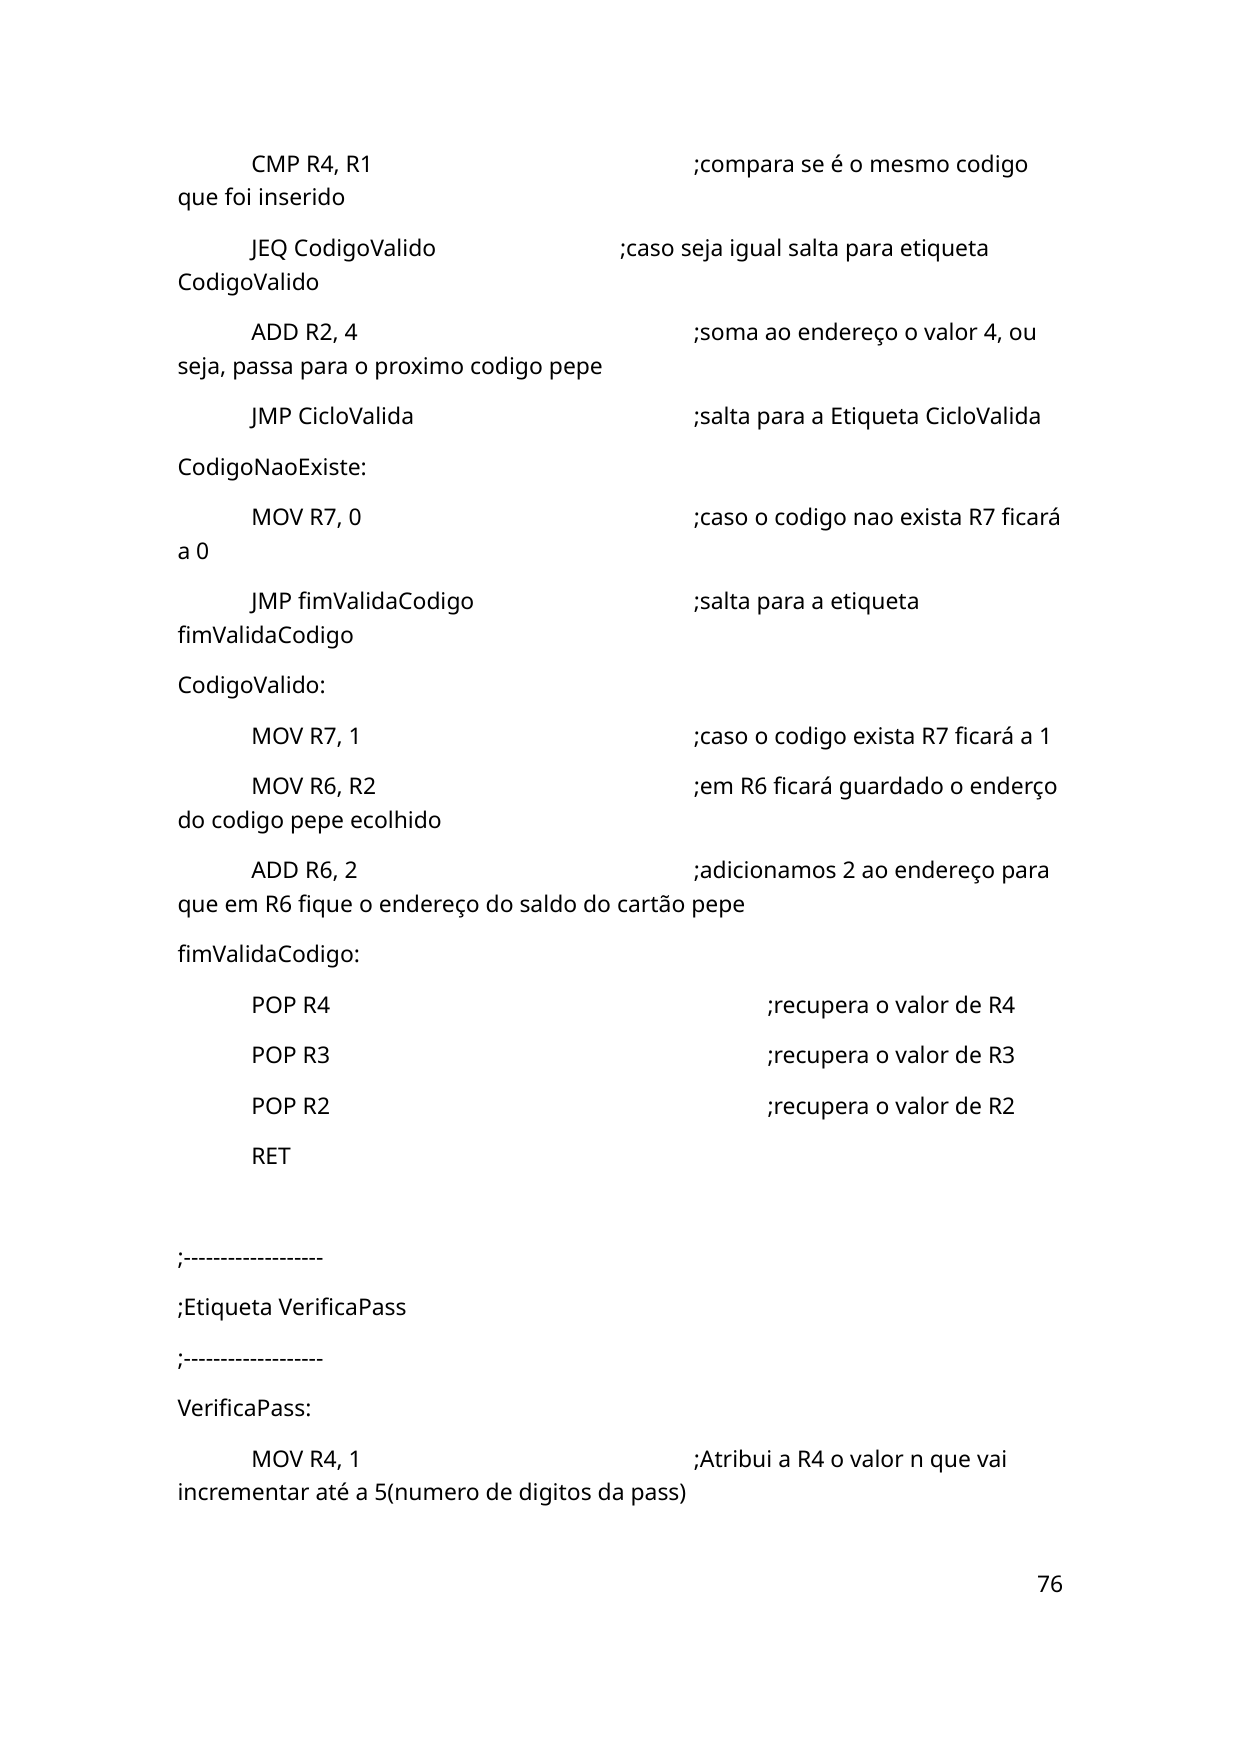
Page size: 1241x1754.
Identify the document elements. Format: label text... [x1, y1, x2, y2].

text RET [177, 1140, 1063, 1171]
text ADD R2, 4 ;soma ao endereço o valor 4, ou seja, passa para o proximo codigo pepe [177, 316, 1063, 381]
text VerificaPass: [177, 1392, 1063, 1423]
text ;------------------- [177, 1241, 1063, 1272]
text POP R2 ;recupera o valor de R2 [177, 1090, 1063, 1121]
text ;Etiqueta VerificaPass [177, 1291, 1063, 1323]
text JMP CicloValida ;salta para a Etiqueta CicloValida [177, 400, 1063, 431]
text JMP fimValidaCodigo ;salta para a etiqueta fimValidaCodigo [177, 585, 1063, 650]
text MOV R4, 1 ;Atribui a R4 o valor n que vai incrementar até a 5(numero de digitos da pass) [177, 1443, 1063, 1508]
text MOV R7, 0 ;caso o codigo nao exista R7 ficará a 0 [177, 501, 1063, 566]
text CMP R4, R1 ;compara se é o mesmo codigo que foi inserido [177, 148, 1063, 213]
text ADD R6, 2 ;adicionamos 2 ao endereço para que em R6 fique o endereço do saldo do cartão pepe [177, 854, 1063, 919]
text CodigoNaoExiste: [177, 451, 1063, 482]
text JEQ CodigoValido ;caso seja igual salta para etiqueta CodigoValido [177, 232, 1063, 297]
text fimValidaCodigo: [177, 938, 1063, 970]
text MOV R7, 1 ;caso o codigo exista R7 ficará a 1 [177, 720, 1063, 751]
text POP R4 ;recupera o valor de R4 [177, 989, 1063, 1020]
text ;------------------- [177, 1342, 1063, 1373]
text MOV R6, R2 ;em R6 ficará guardado o enderço do codigo pepe ecolhido [177, 770, 1063, 835]
text POP R3 ;recupera o valor de R3 [177, 1039, 1063, 1071]
text CodigoValido: [177, 669, 1063, 701]
